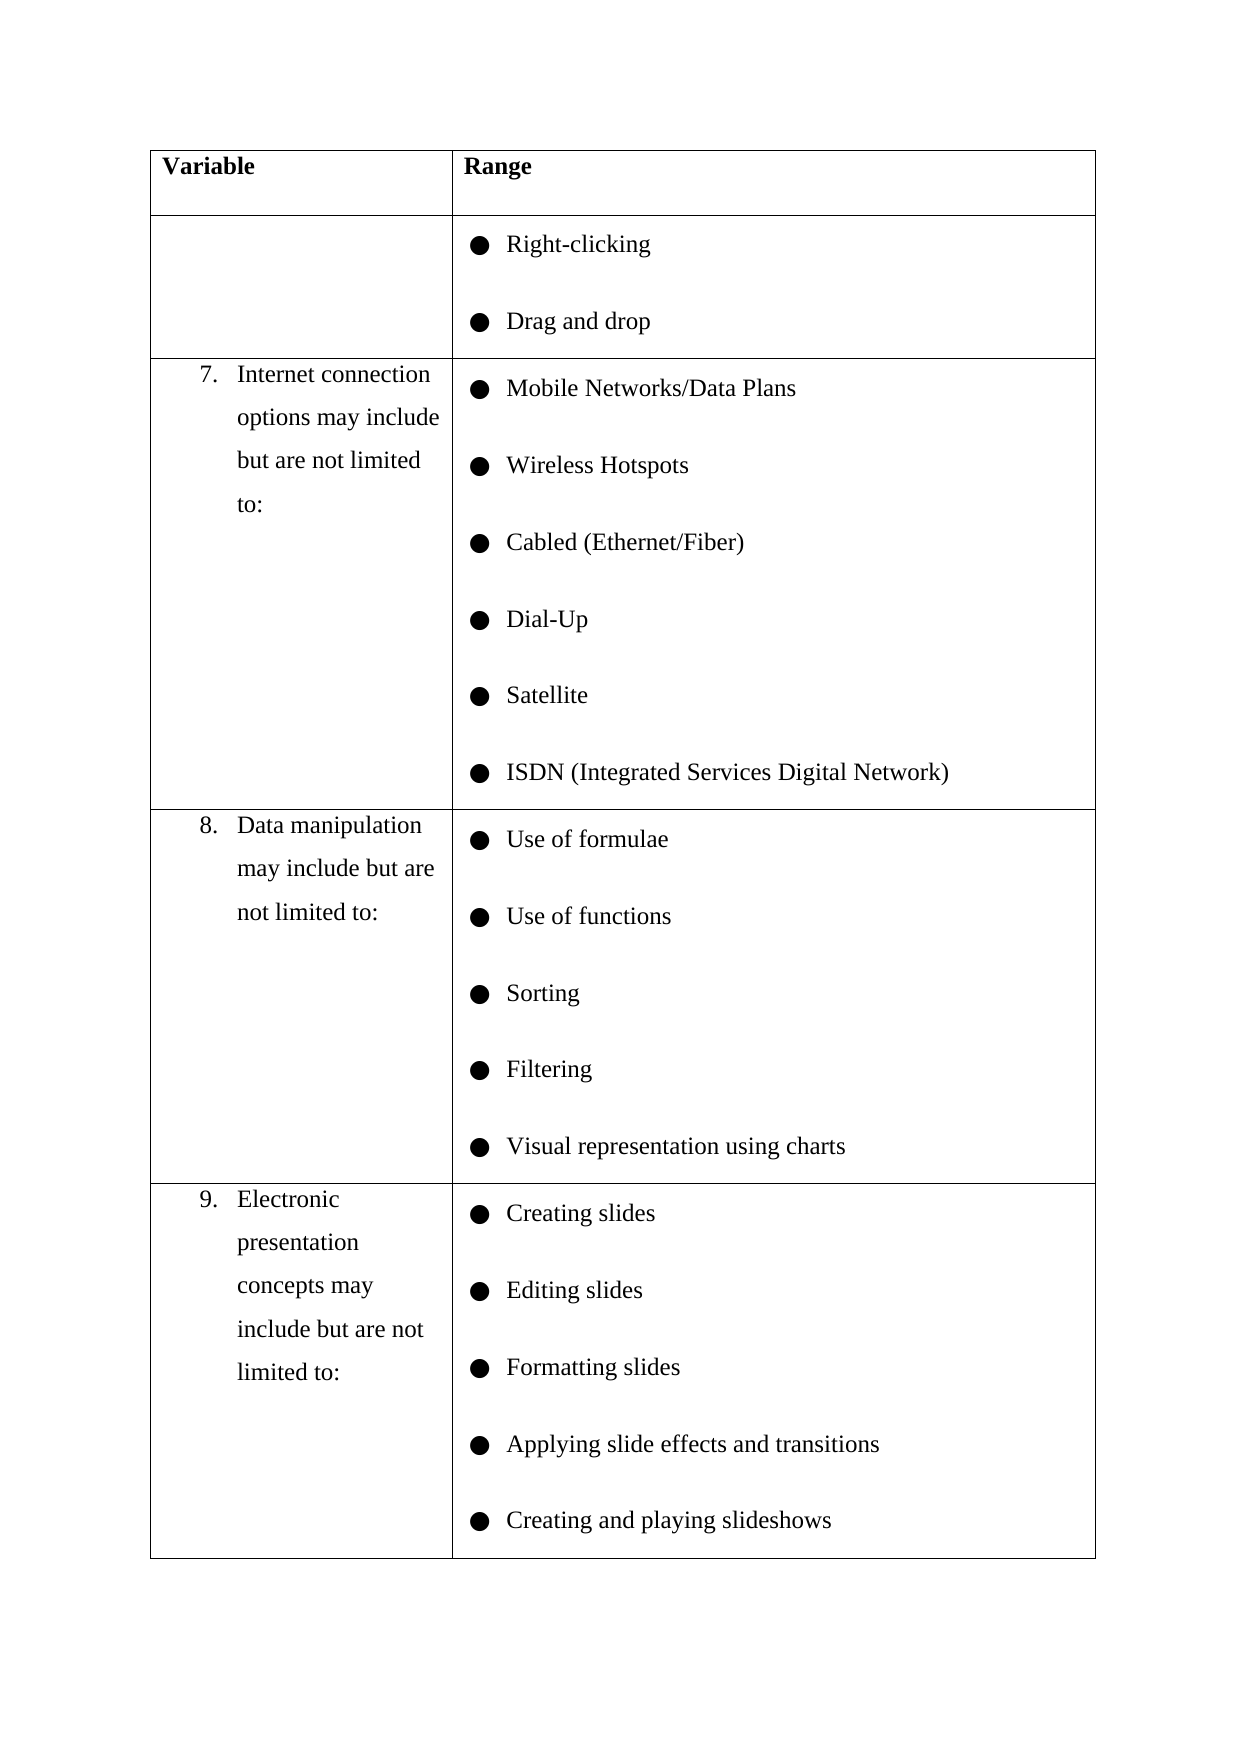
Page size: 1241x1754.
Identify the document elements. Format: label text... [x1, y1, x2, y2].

table_cell Use of formulae Use of functions Sorting Filtering Visual representation using charts [453, 810, 1095, 1183]
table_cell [151, 216, 452, 358]
table_cell Data manipulation may include but are not limited to: [151, 810, 452, 1183]
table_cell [151, 1184, 452, 1557]
table_cell Internet connection options may include but are not limited to: [151, 359, 452, 809]
table_header Variable [151, 151, 452, 215]
table_cell Mobile Networks/Data Plans Wireless Hotspots Cabled (Ethernet/Fiber) Dial-Up Satellite ISDN (Integrated Services Digital Network) [453, 359, 1095, 809]
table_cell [453, 1184, 1095, 1557]
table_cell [453, 216, 1095, 358]
table_header Range [453, 151, 1095, 215]
